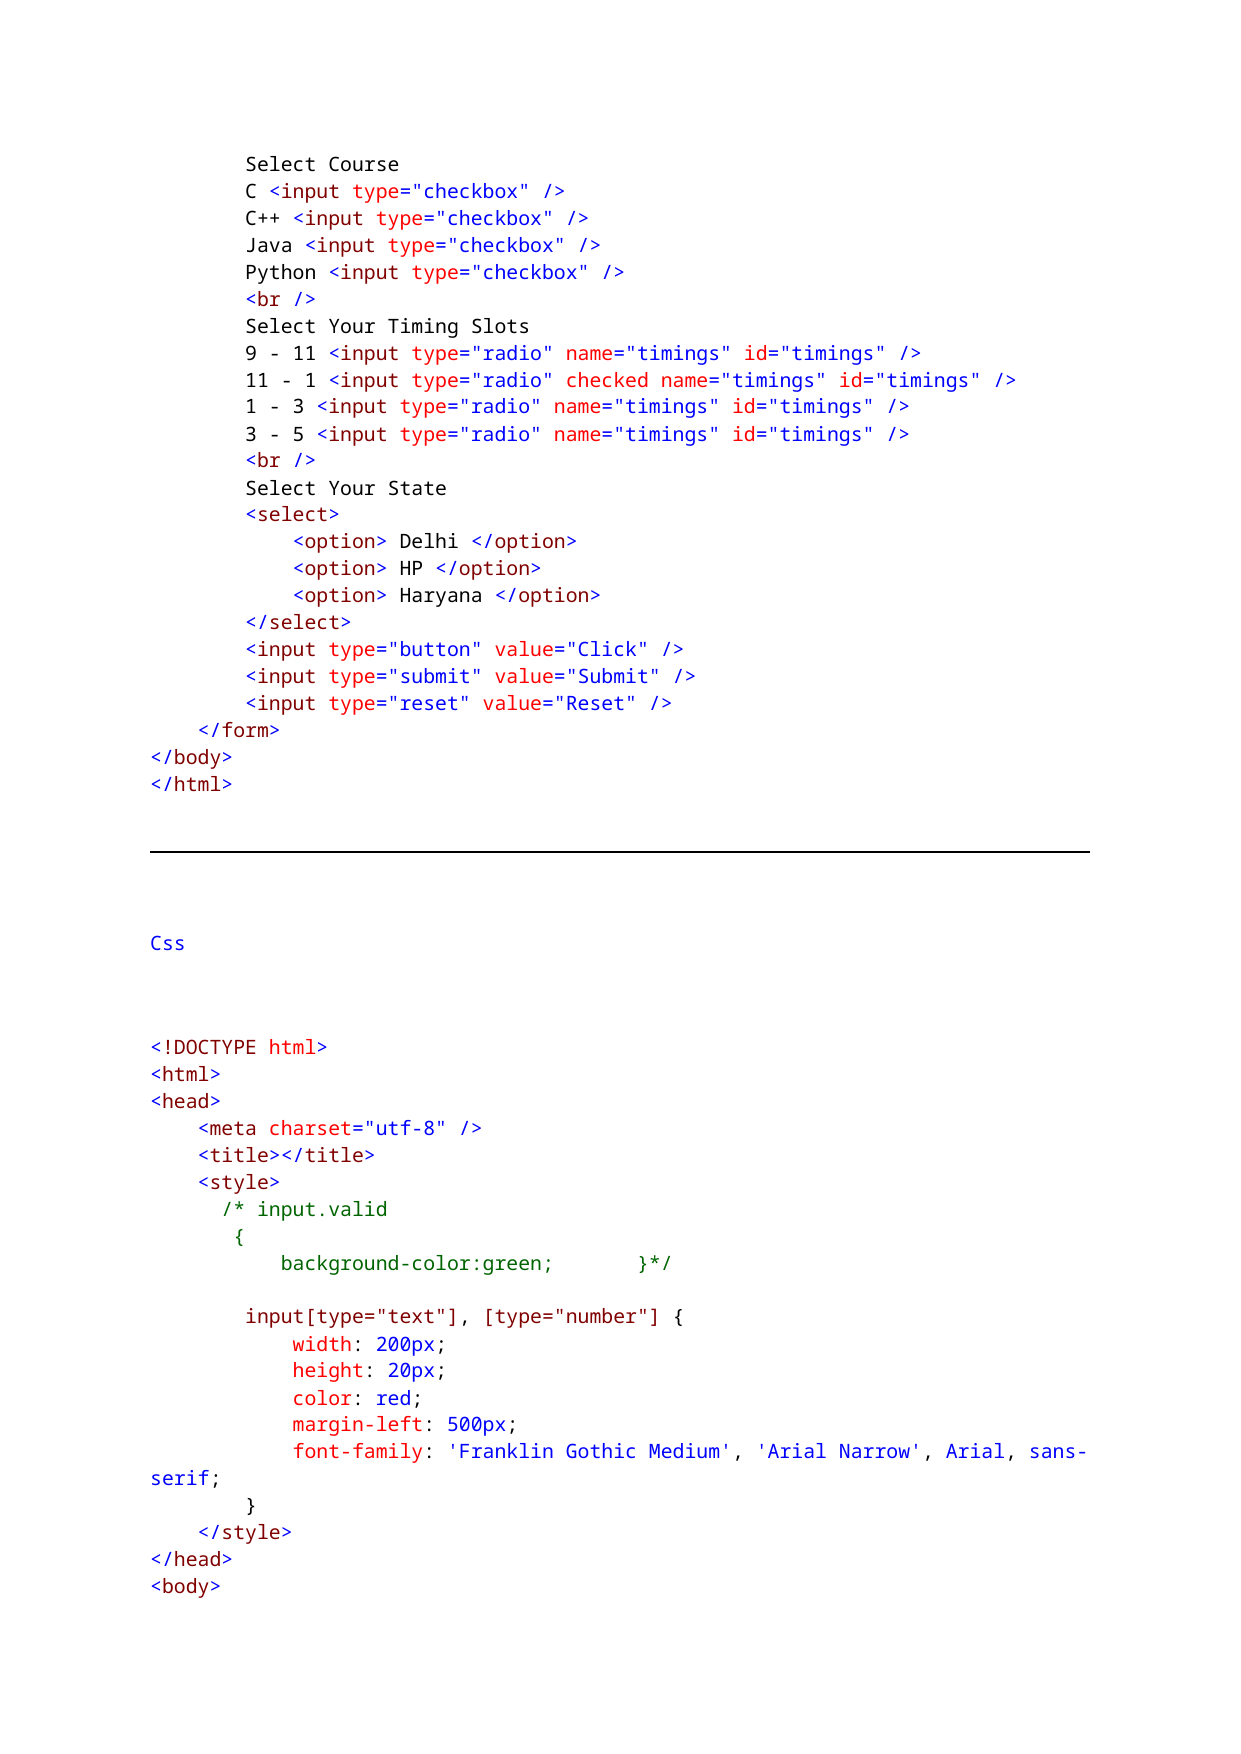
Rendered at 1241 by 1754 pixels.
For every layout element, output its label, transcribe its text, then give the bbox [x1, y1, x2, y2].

text </style> [150, 1519, 1090, 1546]
text <body> [150, 1573, 1090, 1599]
text <br /> [150, 285, 1090, 312]
text /* input.valid [150, 1195, 1090, 1222]
text <input type="button" value="Click" /> [150, 636, 1090, 663]
text </form> [150, 717, 1090, 743]
text 11 - 1 <input type="radio" checked name="timings" id="timings" /> [150, 366, 1090, 393]
text 9 - 11 <input type="radio" name="timings" id="timings" /> [150, 339, 1090, 366]
text <br /> [150, 447, 1090, 474]
text <title></title> [150, 1141, 1090, 1168]
text </select> [150, 609, 1090, 636]
text <style> [150, 1168, 1090, 1195]
text Java <input type="checkbox" /> [150, 231, 1090, 258]
text </html> [150, 771, 1090, 797]
text C <input type="checkbox" /> [150, 177, 1090, 204]
text <meta charset="utf-8" /> [150, 1114, 1090, 1141]
text height: 20px; [150, 1357, 1090, 1384]
text <input type="reset" value="Reset" /> [150, 689, 1090, 717]
text margin-left: 500px; [150, 1411, 1090, 1438]
text Python <input type="checkbox" /> [150, 258, 1090, 285]
text 1 - 3 <input type="radio" name="timings" id="timings" /> [150, 393, 1090, 420]
text { [150, 1222, 1090, 1249]
text font-family: 'Franklin Gothic Medium', 'Arial Narrow', Arial, sans-serif; [150, 1438, 1090, 1492]
text Select Your Timing Slots [150, 312, 1090, 339]
text <option> Delhi </option> [150, 528, 1090, 555]
text } [150, 1492, 1090, 1519]
text <!DOCTYPE html> [150, 1033, 1090, 1060]
text color: red; [150, 1384, 1090, 1411]
text <head> [150, 1087, 1090, 1114]
text </body> [150, 743, 1090, 771]
text 3 - 5 <input type="radio" name="timings" id="timings" /> [150, 420, 1090, 447]
text <html> [150, 1060, 1090, 1087]
text <option> Haryana </option> [150, 582, 1090, 609]
text width: 200px; [150, 1330, 1090, 1357]
text Select Your State [150, 474, 1090, 501]
text <input type="submit" value="Submit" /> [150, 663, 1090, 689]
text Css [150, 929, 1090, 956]
text background-color:green; }*/ [150, 1249, 1090, 1276]
text <select> [150, 501, 1090, 528]
text <option> HP </option> [150, 555, 1090, 582]
text input[type="text"], [type="number"] { [150, 1303, 1090, 1330]
text </head> [150, 1546, 1090, 1573]
text Select Course [150, 150, 1090, 177]
text C++ <input type="checkbox" /> [150, 204, 1090, 231]
